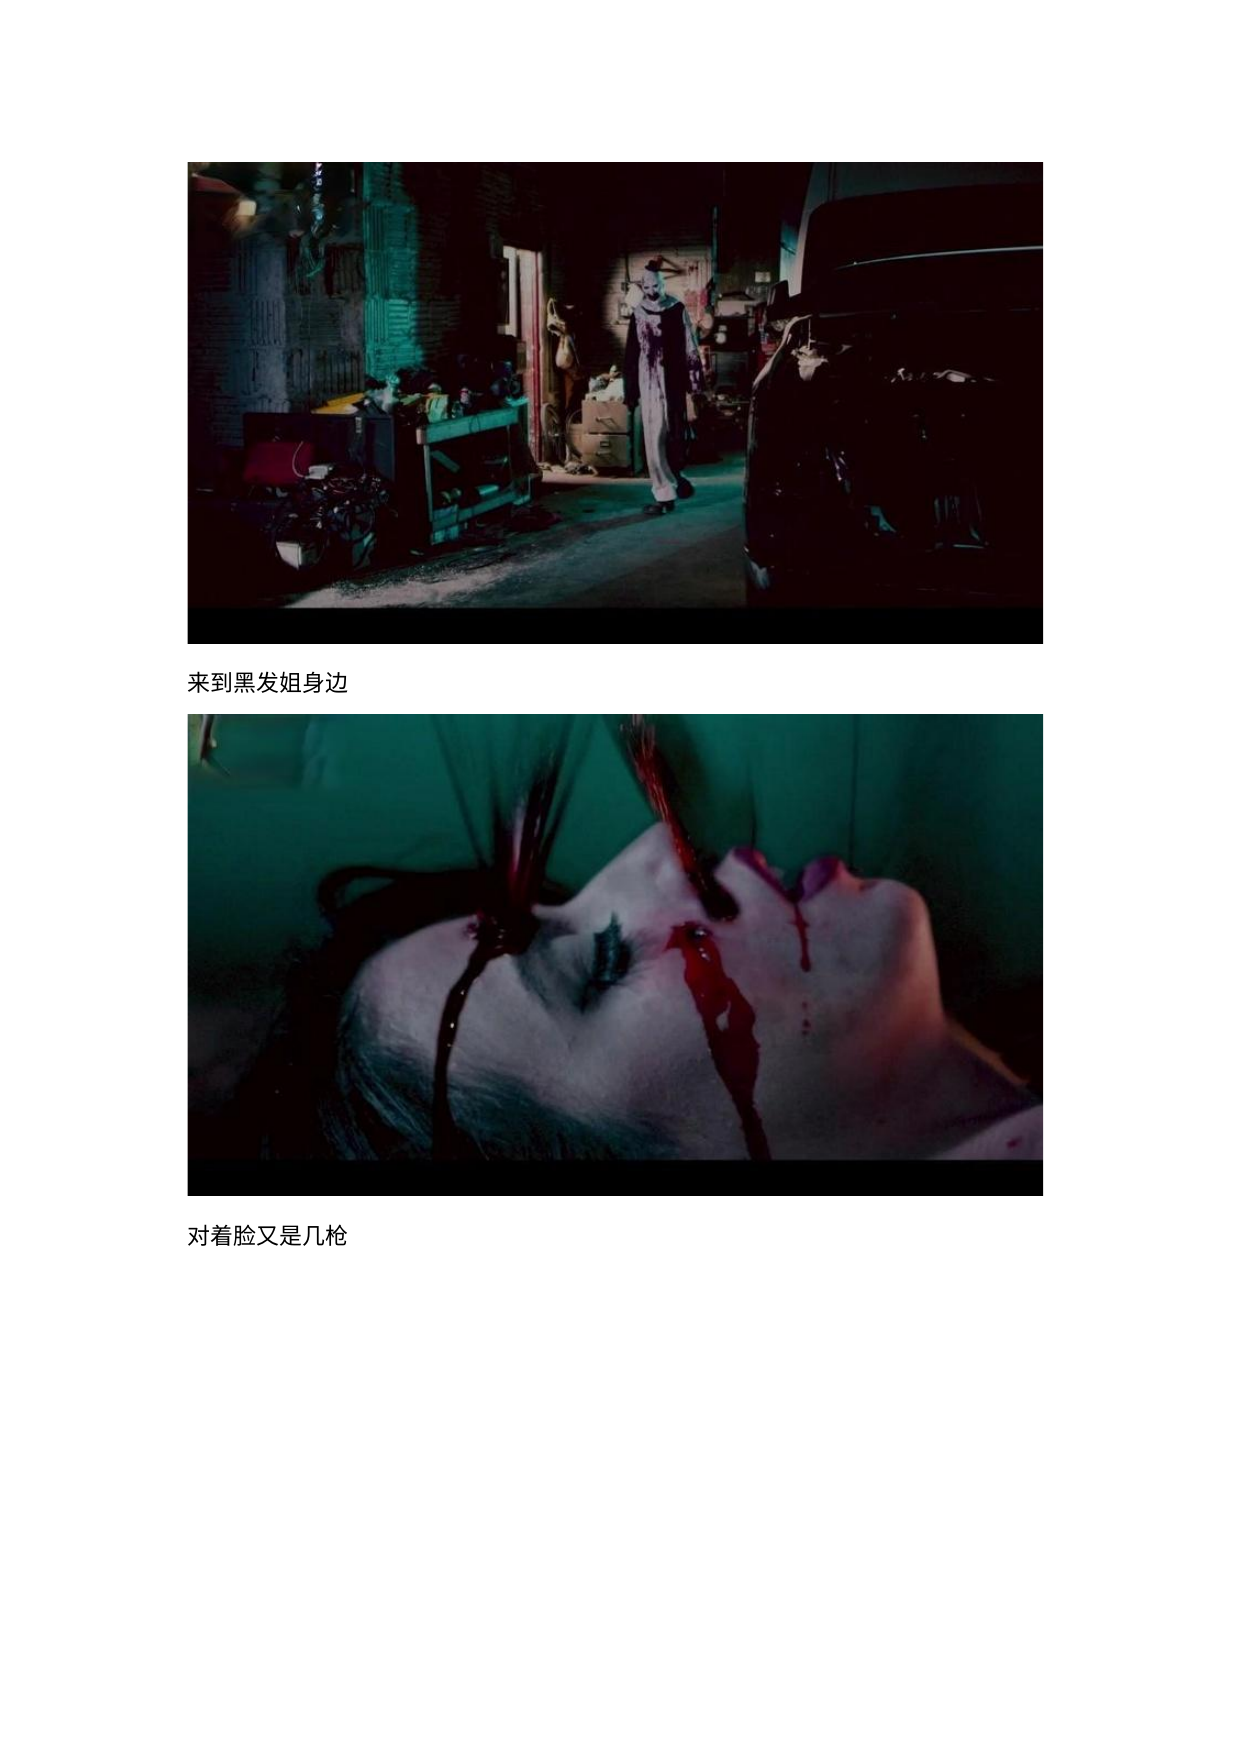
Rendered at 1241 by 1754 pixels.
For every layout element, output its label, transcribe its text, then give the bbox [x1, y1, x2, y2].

text 对着脸又是几枪 [187, 1202, 1053, 1267]
picture [187, 162, 1044, 644]
text 来到黑发姐身边 [187, 649, 1053, 714]
picture [187, 714, 1044, 1196]
